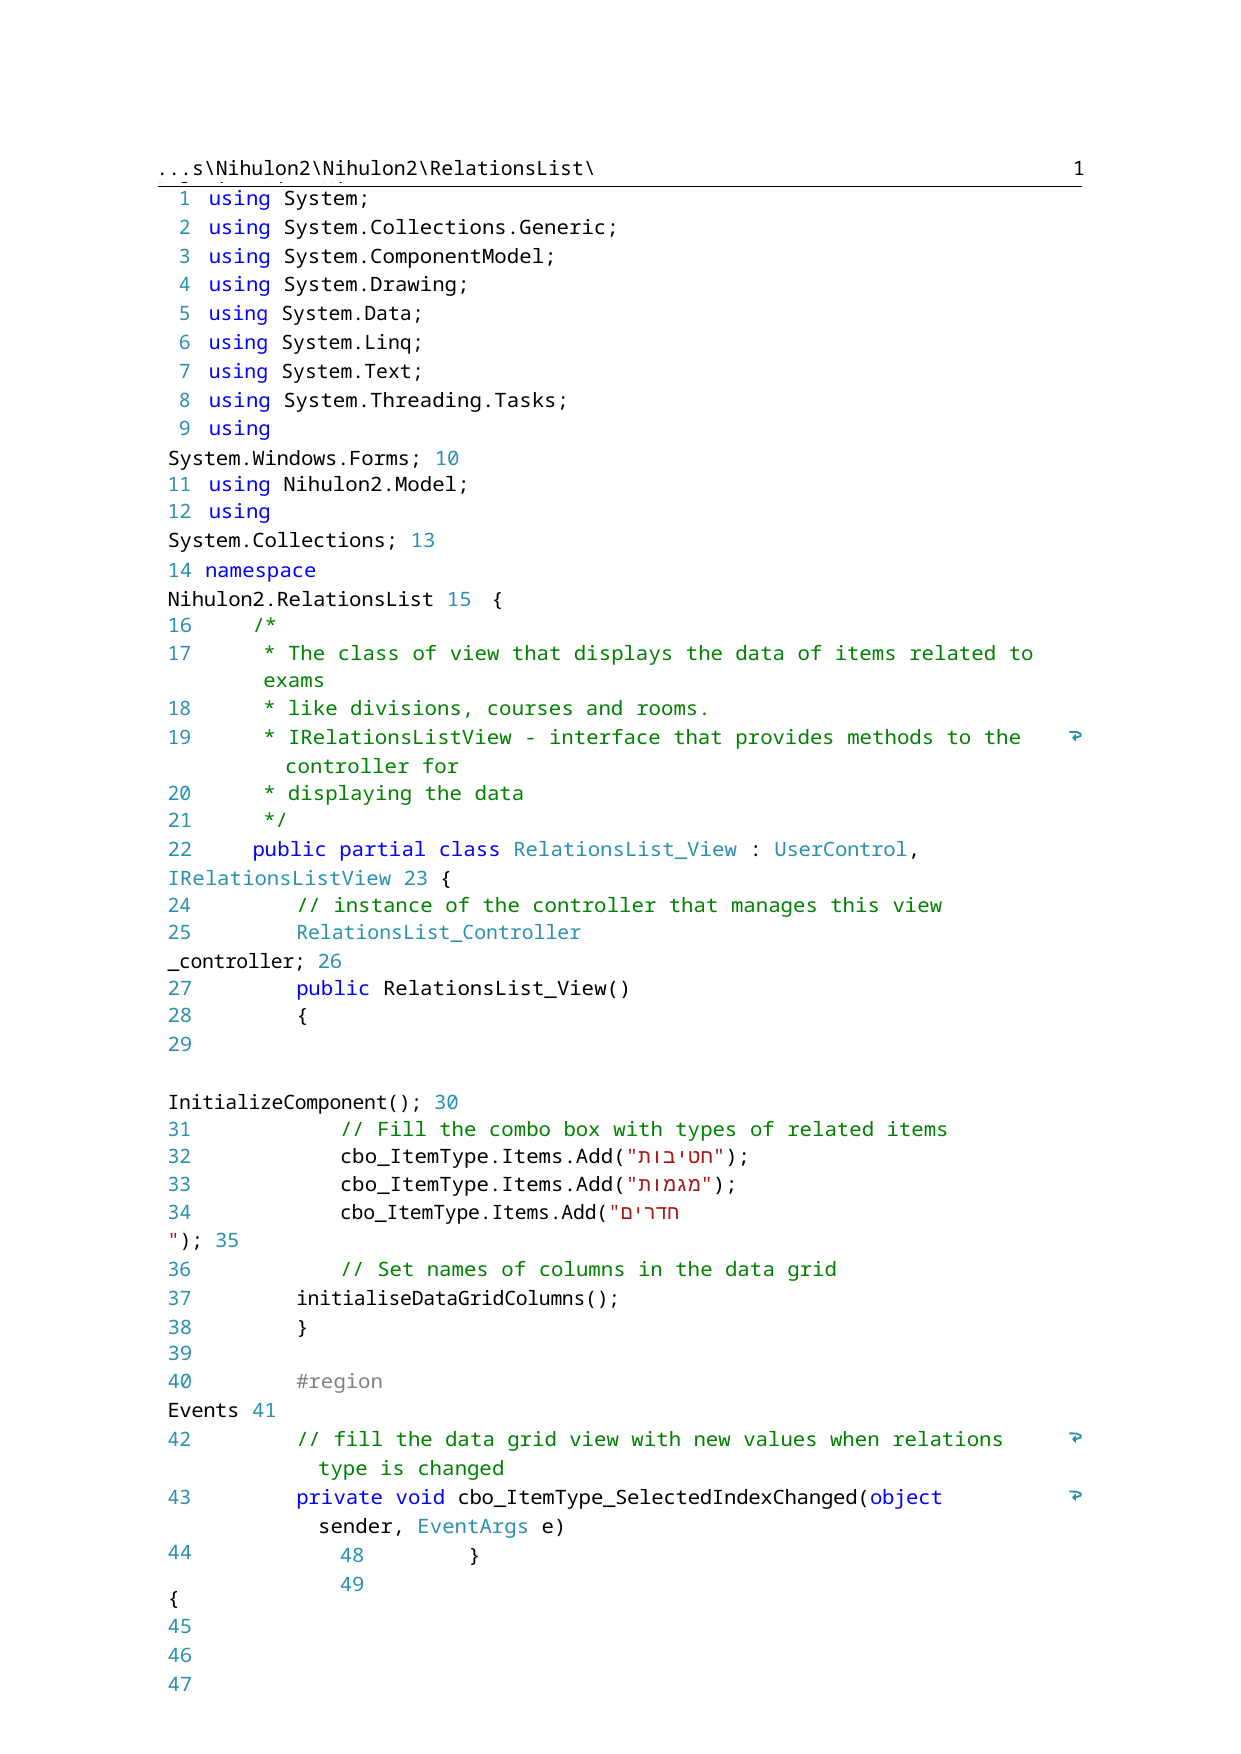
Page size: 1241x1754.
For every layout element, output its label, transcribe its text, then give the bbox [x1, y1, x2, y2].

list * displaying the data [167, 782, 1073, 805]
text 29 InitializeComponent(); 30 [167, 1030, 581, 1115]
list cbo_ItemType.Items.Add("מגמות"); [167, 1170, 1073, 1197]
list // Set names of columns in the data grid [167, 1255, 1073, 1282]
list // Fill the combo box with types of related items [167, 1117, 1073, 1141]
text 45 [167, 1612, 307, 1639]
list cbo_ItemType.Items.Add("חטיבות"); [167, 1142, 1073, 1169]
text 47 [167, 1670, 307, 1697]
list cbo_ItemType.Items.Add("חדרים"); 35 [167, 1198, 698, 1253]
list using System.Linq; [178, 328, 1073, 355]
list using System.Collections; 13 [167, 498, 483, 554]
text 39 [167, 1342, 1073, 1365]
list initialiseDataGridColumns(); 38 } [167, 1284, 647, 1340]
list using System.Text; [178, 357, 1073, 384]
text 14 namespace Nihulon2.RelationsList 15 { [167, 556, 581, 612]
text 22 public partial class RelationsList_View : UserControl, IRelationsListView 23 { [167, 835, 1052, 891]
text 49 [339, 1570, 1073, 1597]
text 44 { [167, 1541, 307, 1610]
list * IRelationsListView - interface that provides methods to the controller for [167, 723, 1053, 779]
list private void cbo_ItemType_SelectedIndexChanged(object sender, EventArgs e) [167, 1483, 964, 1539]
text 27 public RelationsList_View() [167, 977, 1073, 1000]
list * like divisions, courses and rooms. [167, 695, 1073, 722]
text 28 { [167, 1002, 1073, 1028]
text 40 #region Events 41 [167, 1367, 450, 1423]
text 21 */ [167, 807, 1073, 833]
list using System.Data; [178, 299, 1073, 326]
list using Nihulon2.Model; [167, 473, 1073, 496]
text 48 } [339, 1541, 1073, 1568]
list using System.Drawing; [178, 271, 1073, 298]
list * The class of view that displays the data of items related to exams [167, 639, 1073, 693]
text 16 /* [167, 614, 1073, 637]
list // instance of the controller that manages this view [167, 893, 1073, 917]
list using System.Threading.Tasks; [178, 386, 1073, 413]
list using System.Collections.Generic; [178, 213, 1073, 240]
list using System.ComponentModel; [178, 242, 1073, 269]
list using System.Windows.Forms; 10 [167, 415, 505, 471]
list using System; [178, 187, 1073, 211]
text 46 [167, 1641, 307, 1668]
list // fill the data grid view with new values when relations type is changed [167, 1425, 1009, 1481]
list RelationsList_Controller _controller; 26 [167, 918, 702, 974]
